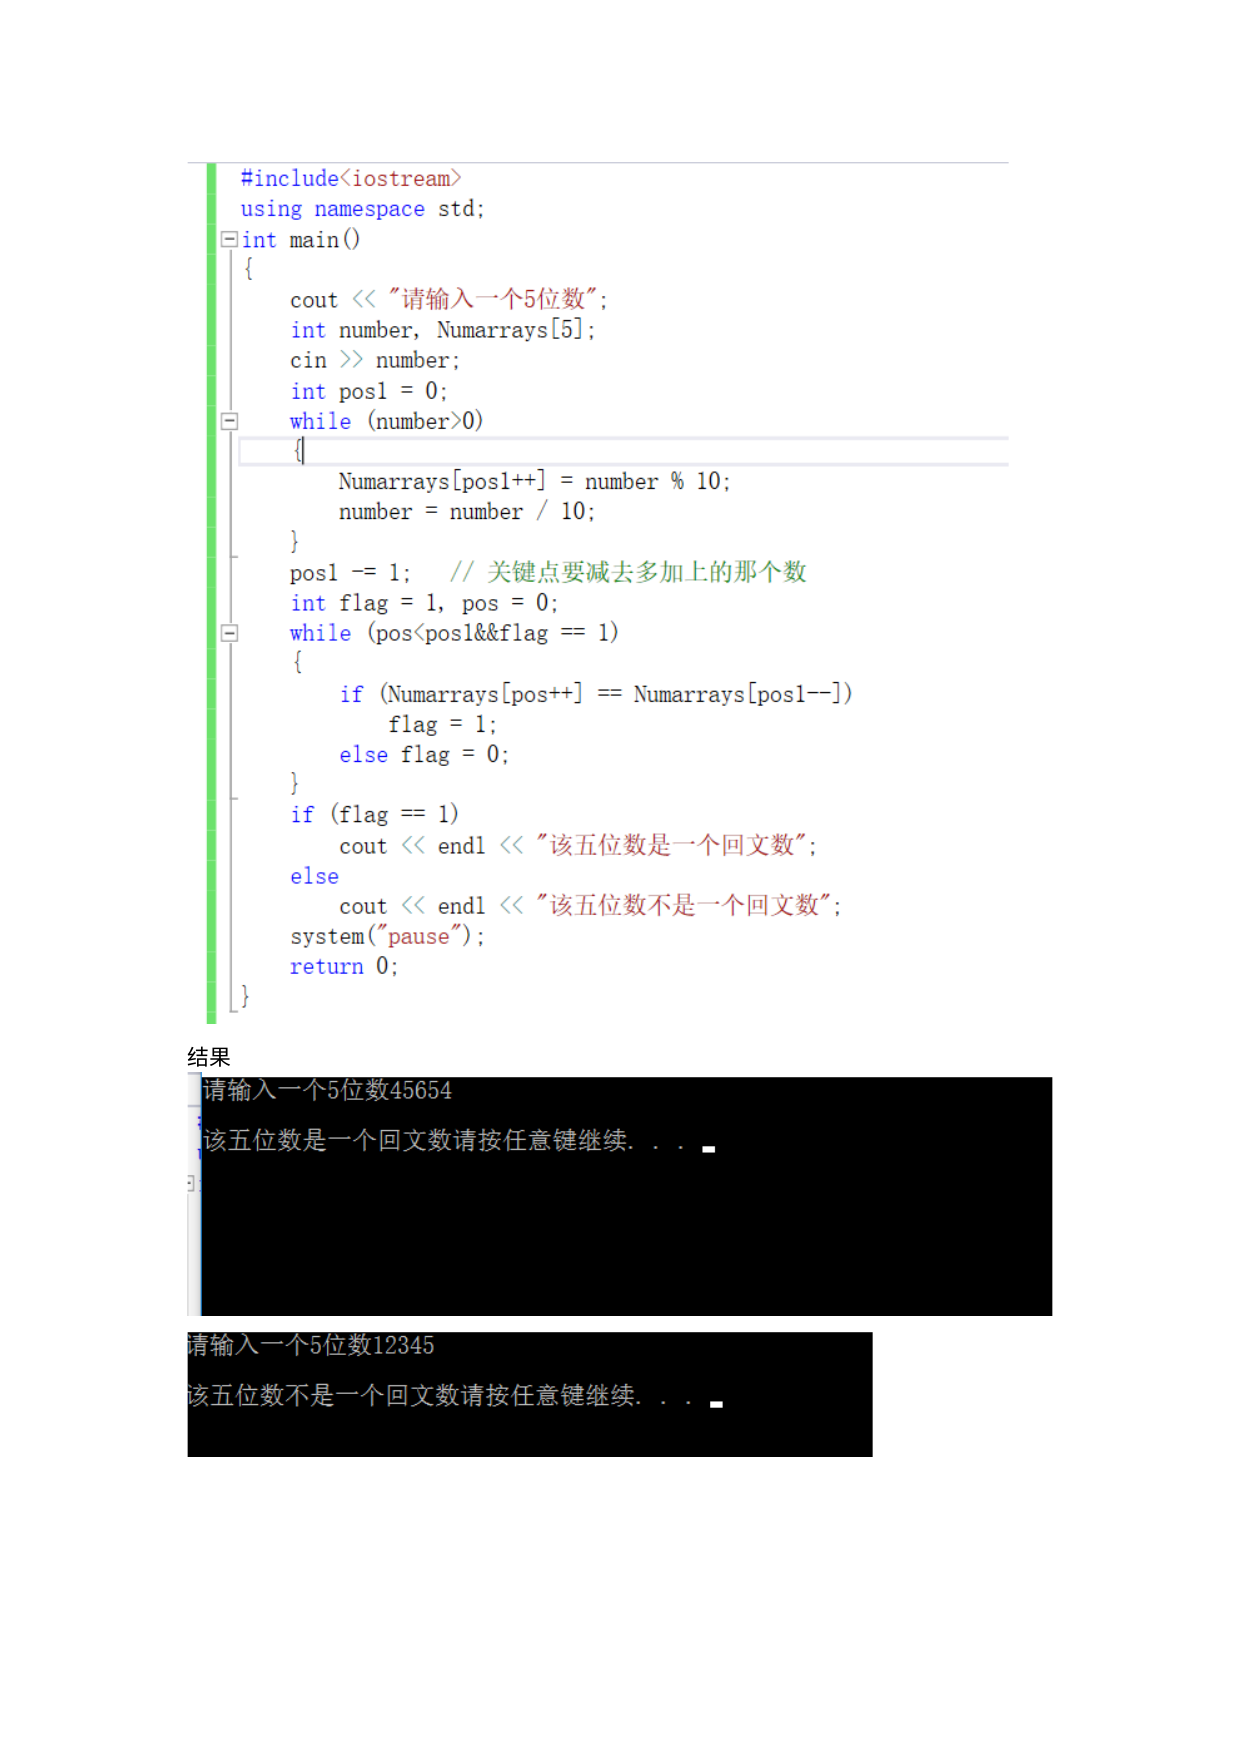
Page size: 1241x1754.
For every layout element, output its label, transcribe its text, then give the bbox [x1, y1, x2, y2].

picture [187, 1072, 1053, 1316]
text 结果 [187, 1039, 1053, 1072]
picture [187, 1332, 873, 1457]
picture [187, 162, 1009, 1024]
